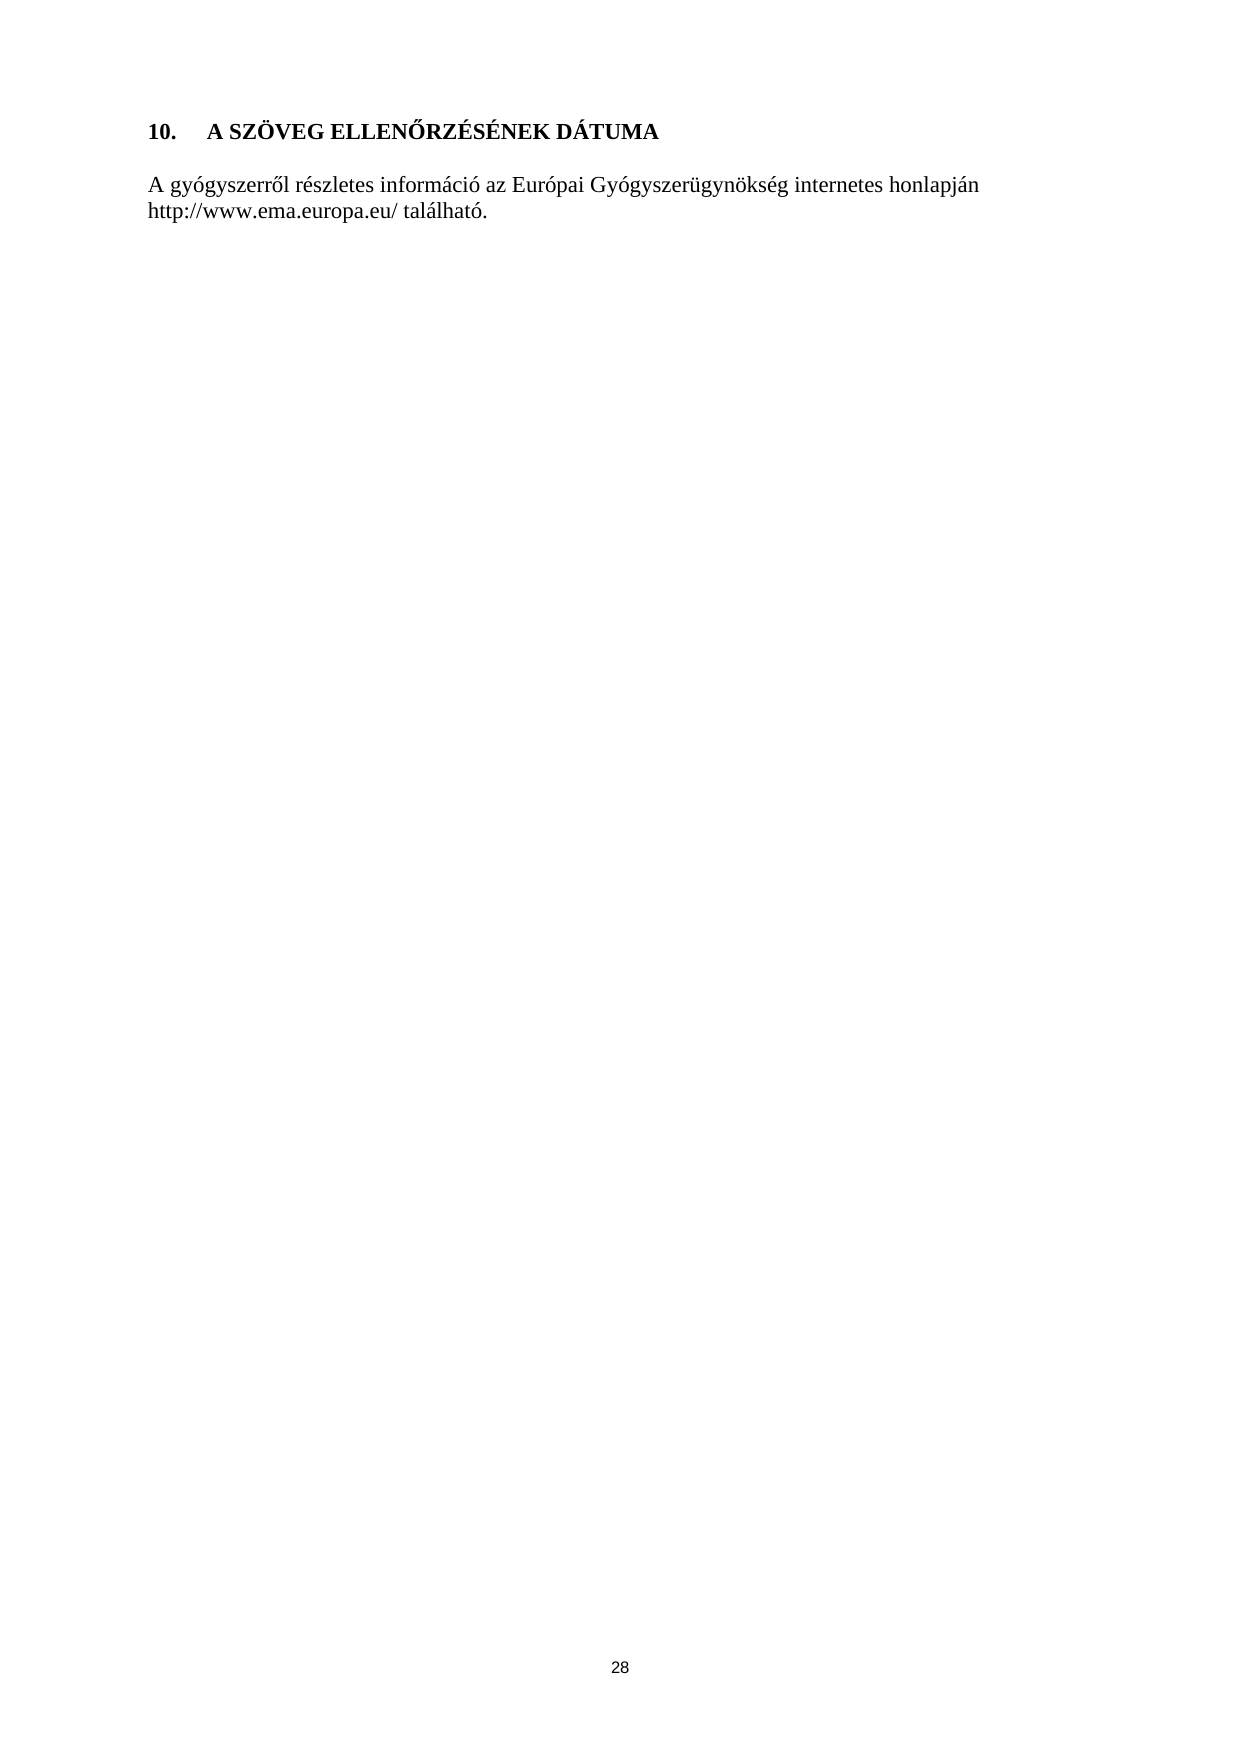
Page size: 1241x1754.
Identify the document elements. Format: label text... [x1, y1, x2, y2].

text A gyógyszerről részletes információ az Európai Gyógyszerügynökség internetes honlapján http://www.ema.europa.eu/ található. [148, 171, 1093, 223]
subtitle 10. A szöveg ellenőrzésének dátuma [148, 118, 1093, 144]
